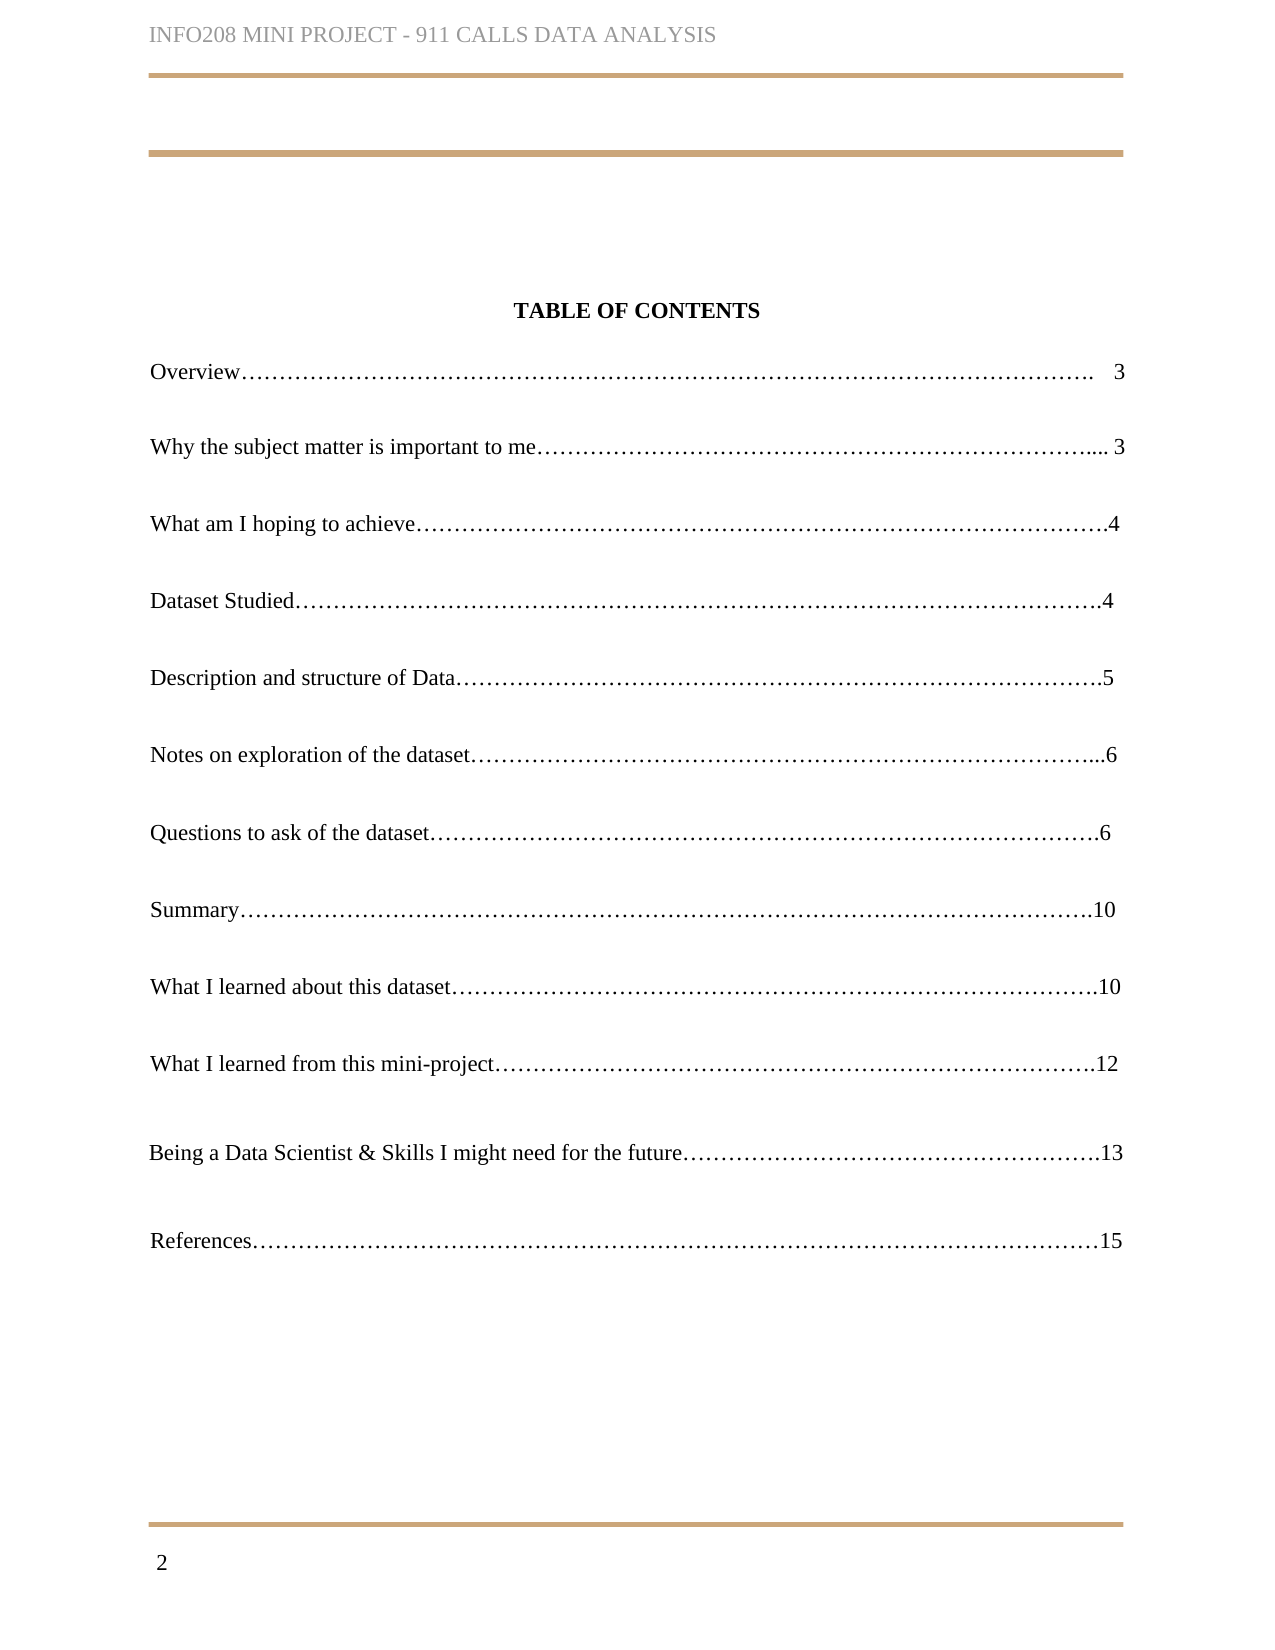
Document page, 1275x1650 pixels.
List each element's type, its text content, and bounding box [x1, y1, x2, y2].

picture [148, 150, 1124, 157]
text TABLE OF CONTENTS [148, 297, 1125, 323]
picture [148, 1522, 1124, 1527]
picture [148, 73, 1124, 78]
